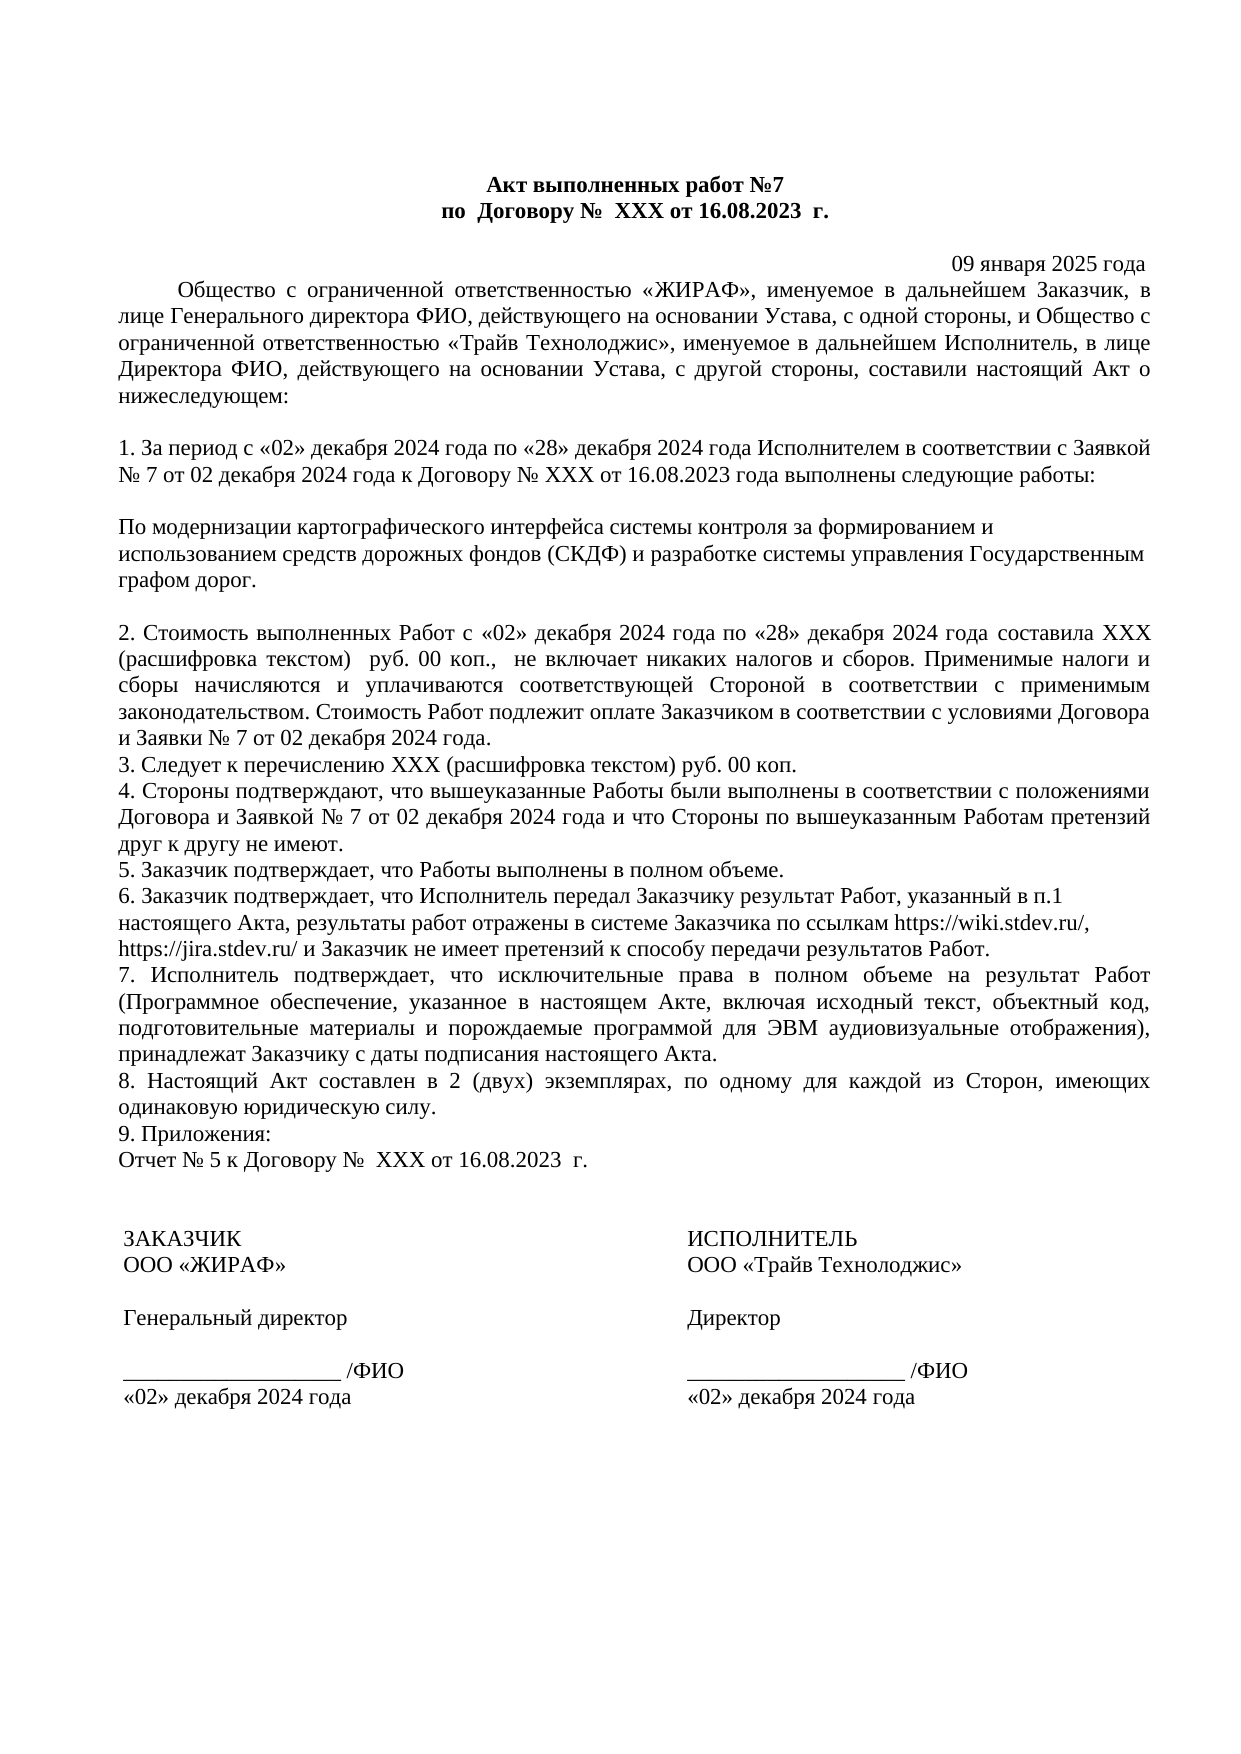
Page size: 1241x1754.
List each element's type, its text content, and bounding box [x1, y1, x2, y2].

table_cell ___________________ /ФИО «02» декабря 2024 года [112, 1357, 676, 1409]
text Акт выполненных работ №7 [118, 171, 1152, 197]
text 5. Заказчик подтверждает, что Работы выполнены в полном объеме. [118, 856, 1152, 882]
table_header ИСПОЛНИТЕЛЬ ООО «Трайв Технолоджис» Директор [676, 1225, 1163, 1357]
text 3. Следует к перечислению ХХХ (расшифровка текстом) руб. 00 коп. [118, 751, 1152, 777]
text 6. Заказчик подтверждает, что Исполнитель передал Заказчику результат Работ, указанный в п.1 настоящего Акта, результаты работ отражены в системе Заказчика по ссылкам https://wiki.stdev.ru/, https://jira.stdev.ru/ и Заказчик не имеет претензий к способу передачи результатов Работ. [118, 882, 1152, 961]
text 8. Настоящий Акт составлен в 2 (двух) экземплярах, по одному для каждой из Сторон, имеющих одинаковую юридическую силу. [118, 1067, 1152, 1119]
text 1. За период с «02» декабря 2024 года по «28» декабря 2024 года Исполнителем в соответствии с Заявкой № 7 от 02 декабря 2024 года к Договору № ХХХ от 16.08.2023 года выполнены следующие работы: [118, 434, 1152, 487]
text 2. Стоимость выполненных Работ с «02» декабря 2024 года по «28» декабря 2024 года составила ХХХ (расшифровка текстом) руб. 00 коп., не включает никаких налогов и сборов. Применимые налоги и сборы начисляются и уплачиваются соответствующей Стороной в соответствии с применимым законодательством. Стоимость Работ подлежит оплате Заказчиком в соответствии с условиями Договора и Заявки № 7 от 02 декабря 2024 года. [118, 619, 1152, 751]
text 9. Приложения: [118, 1119, 1152, 1146]
text Общество с ограниченной ответственностью «ЖИРАФ», именуемое в дальнейшем Заказчик, в лице Генерального директора ФИО, действующего на основании Устава, с одной стороны, и Общество с ограниченной ответственностью «Трайв Технолоджис», именуемое в дальнейшем Исполнитель, в лице Директора ФИО, действующего на основании Устава, с другой стороны, составили настоящий Акт о нижеследующем: [118, 276, 1152, 408]
text 09 января 2025 года [118, 250, 1152, 276]
text Отчет № 5 к Договору № ХХХ от 16.08.2023 г. [118, 1146, 1152, 1172]
text 7. Исполнитель подтверждает, что исключительные права в полном объеме на результат Работ (Программное обеспечение, указанное в настоящем Акте, включая исходный текст, объектный код, подготовительные материалы и порождаемые программой для ЭВМ аудиовизуальные отображения), принадлежат Заказчику с даты подписания настоящего Акта. [118, 961, 1152, 1067]
text 4. Стороны подтверждают, что вышеуказанные Работы были выполнены в соответствии с положениями Договора и Заявкой № 7 от 02 декабря 2024 года и что Стороны по вышеуказанным Работам претензий друг к другу не имеют. [118, 777, 1152, 856]
table_cell ___________________ /ФИО «02» декабря 2024 года [676, 1357, 1163, 1409]
table_header ЗАКАЗЧИК ООО «ЖИРАФ» Генеральный директор [112, 1225, 676, 1357]
text По модернизации картографического интерфейса системы контроля за формированием и использованием средств дорожных фондов (СКДФ) и разработке системы управления Государственным графом дорог. [118, 513, 1152, 592]
text по Договору № ХХХ от 16.08.2023 г. [118, 197, 1152, 223]
